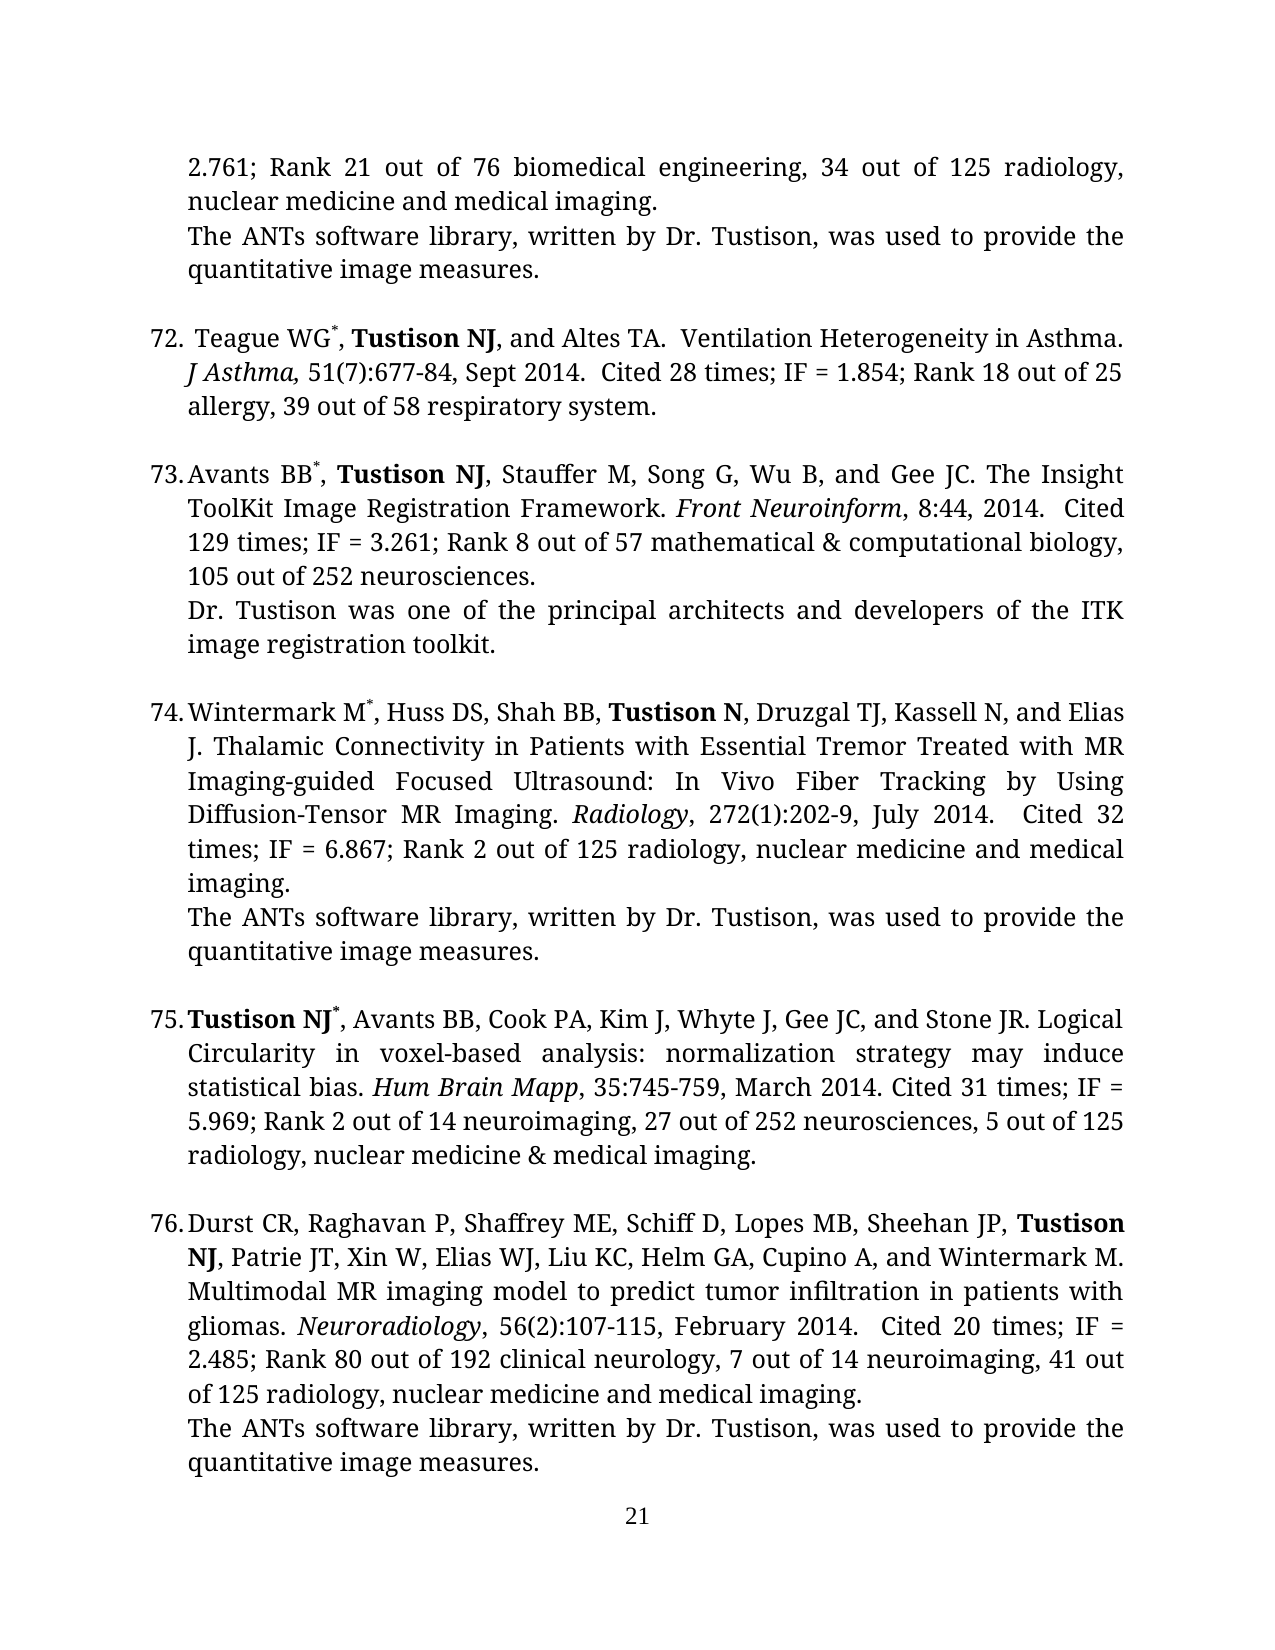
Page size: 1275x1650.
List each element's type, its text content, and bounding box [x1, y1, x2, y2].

list The ANTs software library, written by Dr. Tustison, was used to provide the quantitative image measures. [187, 1410, 1125, 1478]
list The ANTs software library, written by Dr. Tustison, was used to provide the quantitative image measures. [187, 899, 1125, 967]
list Wintermark M*, Huss DS, Shah BB, Tustison N, Druzgal TJ, Kassell N, and Elias J. Thalamic Connectivity in Patients with Essential Tremor Treated with MR Imaging-guided Focused Ultrasound: In Vivo Fiber Tracking by Using Diffusion-Tensor MR Imaging. Radiology, 272(1):202-9, July 2014. Cited 32 times; IF = 6.867; Rank 2 out of 125 radiology, nuclear medicine and medical imaging. [150, 695, 1125, 899]
list Teague WG*, Tustison NJ, and Altes TA. Ventilation Heterogeneity in Asthma. J Asthma, 51(7):677-84, Sept 2014. Cited 28 times; IF = 1.854; Rank 18 out of 25 allergy, 39 out of 58 respiratory system. [150, 320, 1125, 422]
list Dr. Tustison was one of the principal architects and developers of the ITK image registration toolkit. [187, 593, 1125, 661]
list Durst CR, Raghavan P, Shaffrey ME, Schiff D, Lopes MB, Sheehan JP, Tustison NJ, Patrie JT, Xin W, Elias WJ, Liu KC, Helm GA, Cupino A, and Wintermark M. Multimodal MR imaging model to predict tumor infiltration in patients with gliomas. Neuroradiology, 56(2):107-115, February 2014. Cited 20 times; IF = 2.485; Rank 80 out of 192 clinical neurology, 7 out of 14 neuroimaging, 41 out of 125 radiology, nuclear medicine and medical imaging. [150, 1206, 1125, 1410]
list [150, 150, 1125, 218]
list Tustison NJ*, Avants BB, Cook PA, Kim J, Whyte J, Gee JC, and Stone JR. Logical Circularity in voxel-based analysis: normalization strategy may induce statistical bias. Hum Brain Mapp, 35:745-759, March 2014. Cited 31 times; IF = 5.969; Rank 2 out of 14 neuroimaging, 27 out of 252 neurosciences, 5 out of 125 radiology, nuclear medicine & medical imaging. [150, 1002, 1125, 1172]
list The ANTs software library, written by Dr. Tustison, was used to provide the quantitative image measures. [187, 218, 1125, 286]
list Avants BB*, Tustison NJ, Stauffer M, Song G, Wu B, and Gee JC. The Insight ToolKit Image Registration Framework. Front Neuroinform, 8:44, 2014. Cited 129 times; IF = 3.261; Rank 8 out of 57 mathematical & computational biology, 105 out of 252 neurosciences. [150, 457, 1125, 593]
